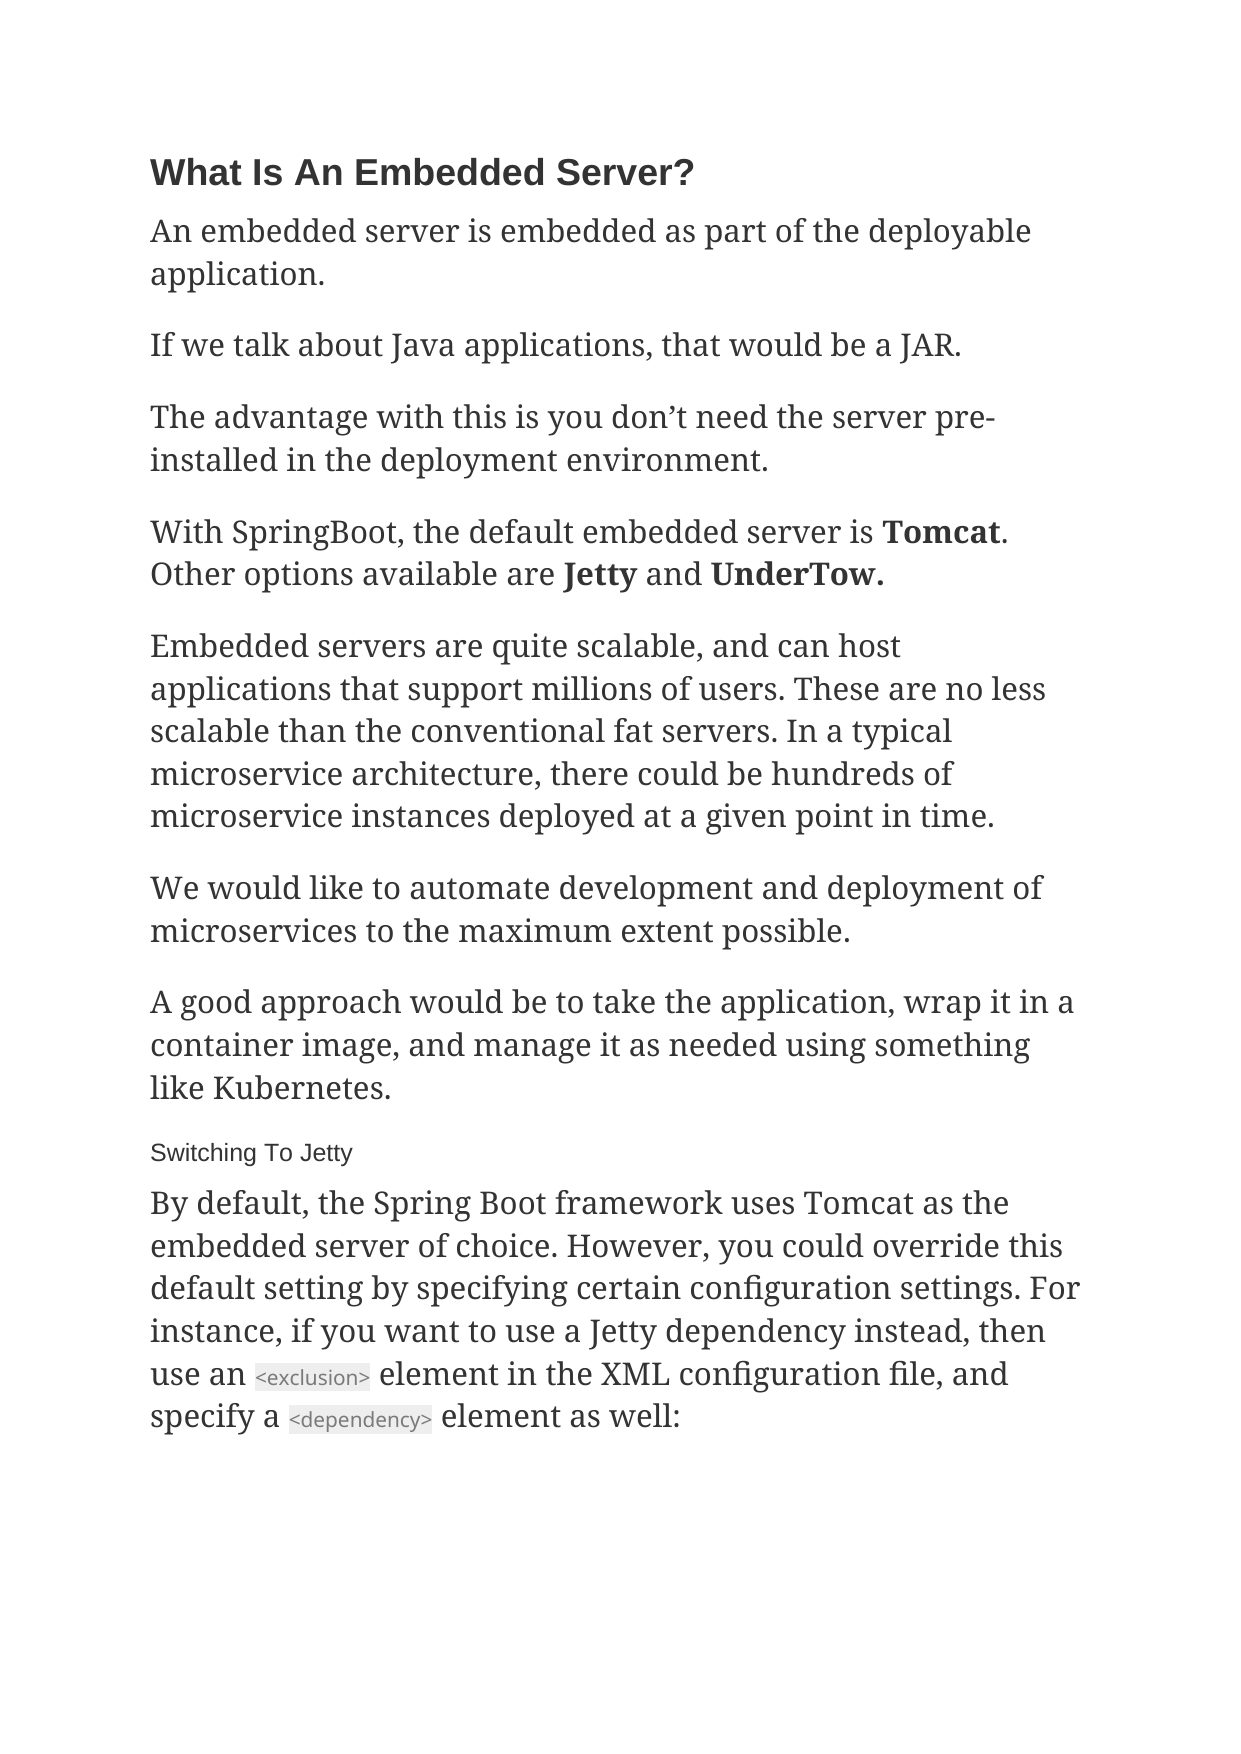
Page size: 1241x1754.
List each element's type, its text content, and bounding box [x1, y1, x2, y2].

text Embedded servers are quite scalable, and can host applications that support millions of users. These are no less scalable than the conventional fat servers. In a typical microservice architecture, there could be hundreds of microservice instances deployed at a given point in time. [150, 624, 1090, 837]
text The advantage with this is you don’t need the server pre-installed in the deployment environment. [150, 395, 1090, 480]
subtitle Switching To Jetty [150, 1137, 1090, 1166]
text An embedded server is embedded as part of the deployable application. [150, 209, 1090, 294]
text We would like to automate development and deployment of microservices to the maximum extent possible. [150, 866, 1090, 951]
text If we talk about Java applications, that would be a JAR. [150, 323, 1090, 366]
subtitle What Is An Embedded Server? [150, 150, 1090, 193]
text A good approach would be to take the application, wrap it in a container image, and manage it as needed using something like Kubernetes. [150, 981, 1090, 1108]
text With SpringBoot, the default embedded server is Tomcat. Other options available are Jetty and UnderTow. [150, 509, 1090, 595]
text By default, the Spring Boot framework uses Tomcat as the embedded server of choice. However, you could override this default setting by specifying certain configuration settings. For instance, if you want to use a Jetty dependency instead, then use an <exclusion> element in the XML configuration file, and specify a <dependency> element as well: [150, 1181, 1090, 1437]
